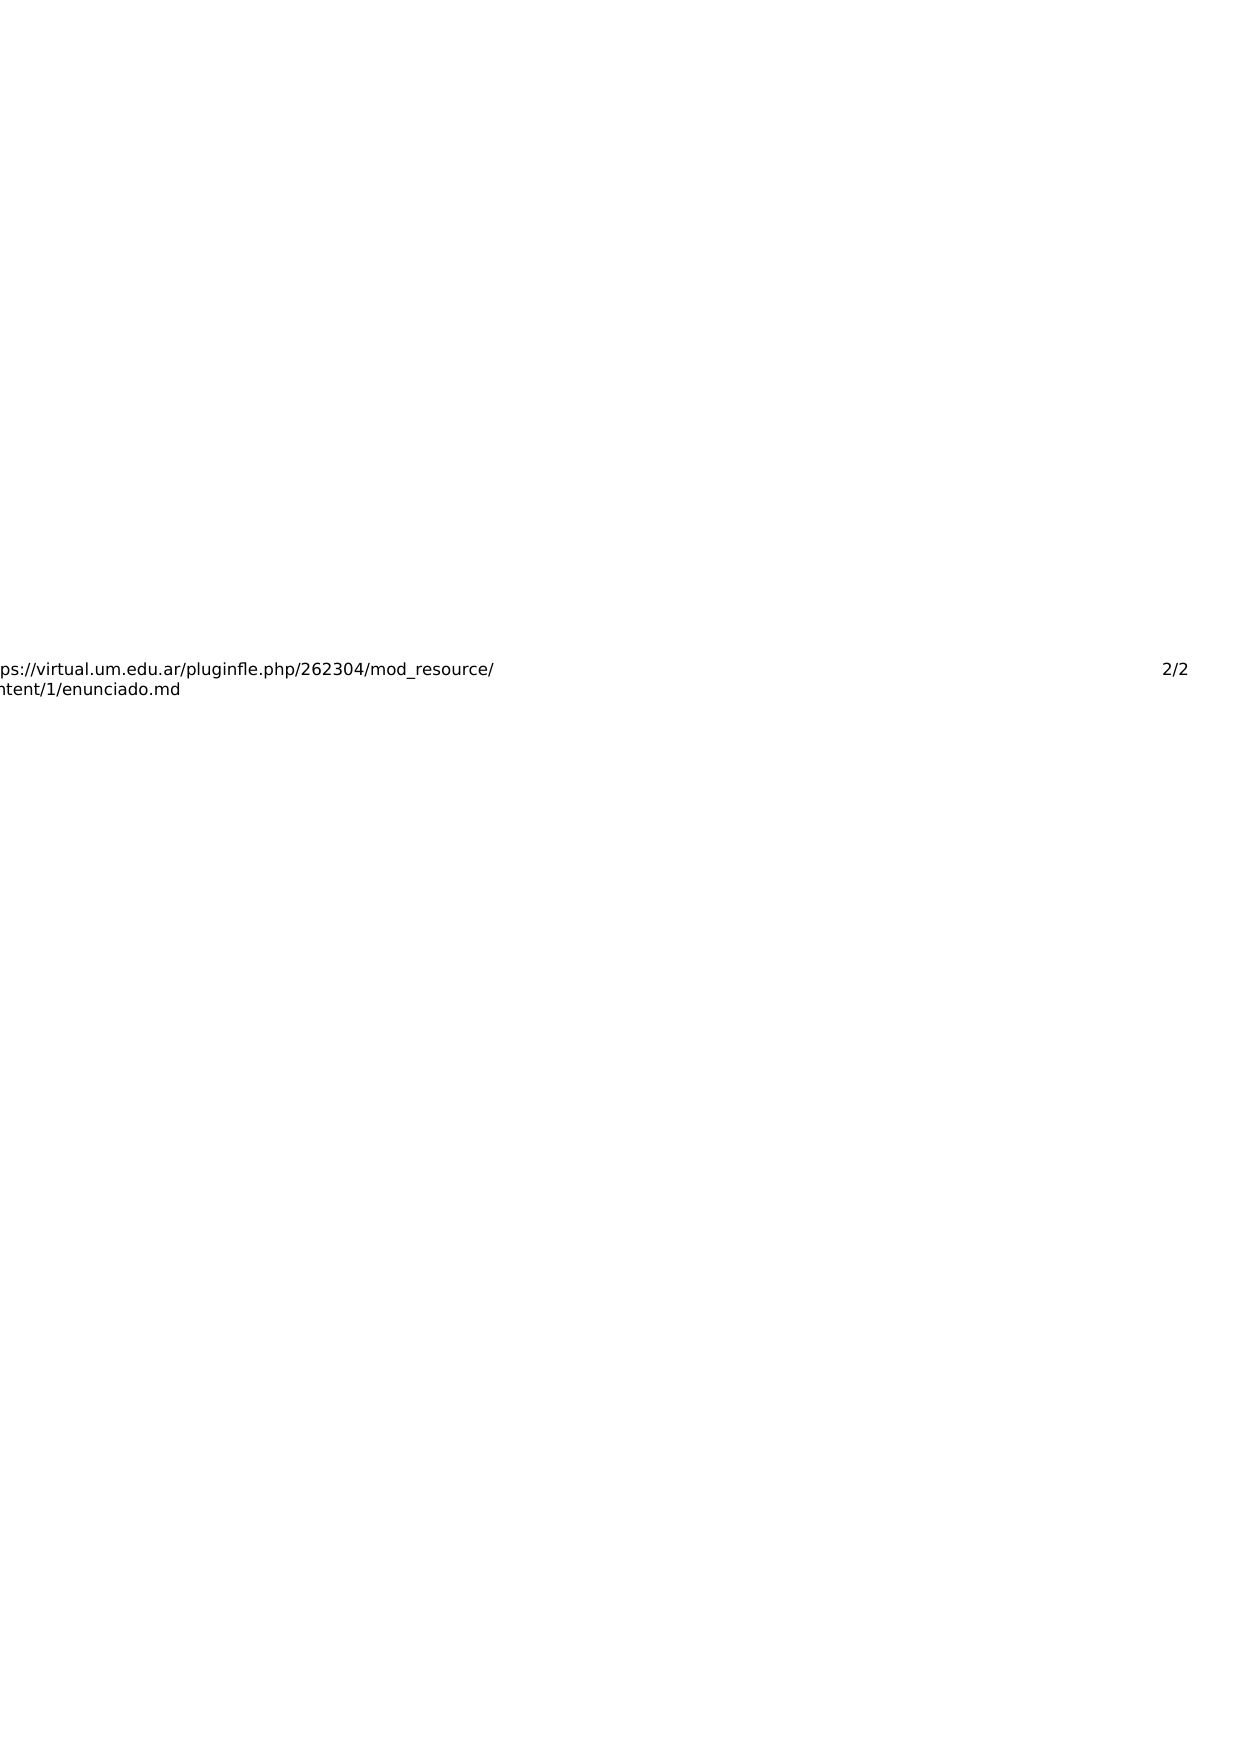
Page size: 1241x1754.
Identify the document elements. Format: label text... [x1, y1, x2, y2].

table_header 2/2 [586, 650, 1189, 707]
table_header ttps://virtual.um.edu.ar/pluginfle.php/262304/mod_resource/ ontent/1/enunciado.md [0, 650, 586, 707]
